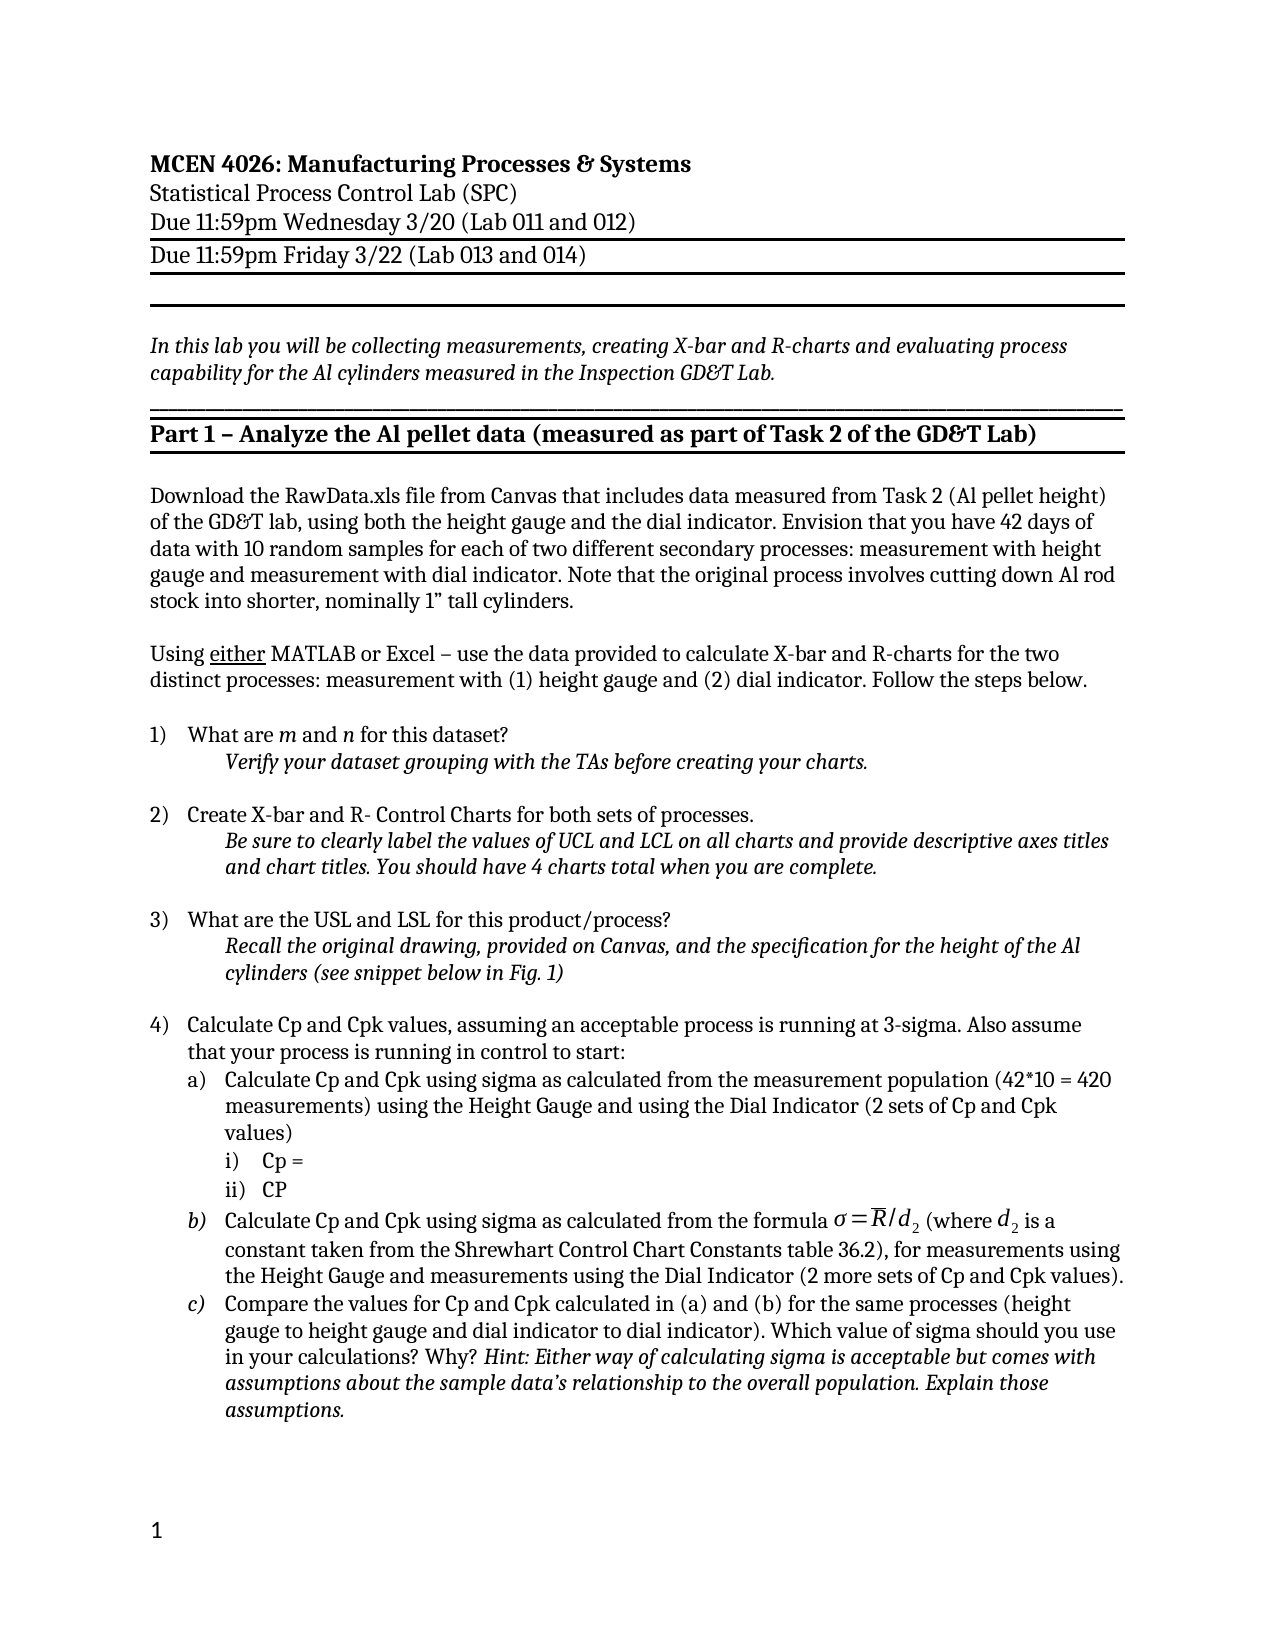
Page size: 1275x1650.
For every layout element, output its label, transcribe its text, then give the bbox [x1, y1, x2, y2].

list Compare the values for Cp and Cpk calculated in (a) and (b) for the same processes (height gauge to height gauge and dial indicator to dial indicator). Which value of sigma should you use in your calculations? Why? Hint: Either way of calculating sigma is acceptable but comes with assumptions about the sample data’s relationship to the overall population. Explain those assumptions. [187, 1291, 1125, 1423]
text Verify your dataset grouping with the TAs before creating your charts. [225, 749, 1125, 775]
text Using either MATLAB or Excel – use the data provided to calculate X-bar and R-charts for the two distinct processes: measurement with (1) height gauge and (2) dial indicator. Follow the steps below. [150, 641, 1125, 693]
list What are m and n for this dataset? [150, 722, 1125, 749]
text Due 11:59pm Friday 3/22 (Lab 013 and 014) [150, 241, 1125, 272]
list Calculate Cp and Cpk using sigma as calculated from the formula (where is a constant taken from the Shrewhart Control Chart Constants table 36.2), for measurements using the Height Gauge and measurements using the Dial Indicator (2 more sets of Cp and Cpk values). [187, 1205, 1125, 1289]
text Statistical Process Control Lab (SPC) [150, 179, 1125, 207]
text Part 1 – Analyze the Al pellet data (measured as part of Task 2 of the GD&T Lab) [150, 420, 1125, 451]
list Calculate Cp and Cpk using sigma as calculated from the measurement population (42*10 = 420 measurements) using the Height Gauge and using the Dial Indicator (2 sets of Cp and Cpk values) [187, 1067, 1125, 1146]
list Be sure to clearly label the values of UCL and LCL on all charts and provide descriptive axes titles and chart titles. You should have 4 charts total when you are complete. [225, 828, 1125, 880]
text In this lab you will be collecting measurements, creating X-bar and R-charts and evaluating process capability for the Al cylinders measured in the Inspection GD&T Lab. [150, 333, 1125, 386]
list Cp = [225, 1148, 1125, 1174]
text Download the RawData.xls file from Canvas that includes data measured from Task 2 (Al pellet height) of the GD&T lab, using both the height gauge and the dial indicator. Envision that you have 42 days of data with 10 random samples for each of two different secondary processes: measurement with height gauge and measurement with dial indicator. Note that the original process involves cutting down Al rod stock into shorter, nominally 1” tall cylinders. [150, 483, 1125, 614]
text _________________________________________________________________________________________________________ [150, 386, 1125, 417]
text Due 11:59pm Wednesday 3/20 (Lab 011 and 012) [150, 207, 1125, 238]
text MCEN 4026: Manufacturing Processes & Systems [150, 150, 1125, 179]
list What are the USL and LSL for this product/process? [150, 907, 1125, 933]
list Calculate Cp and Cpk values, assuming an acceptable process is running at 3-sigma. Also assume that your process is running in control to start: [150, 1012, 1125, 1065]
list Create X-bar and R- Control Charts for both sets of processes. [150, 801, 1125, 828]
text Recall the original drawing, provided on Canvas, and the specification for the height of the Al cylinders (see snippet below in Fig. 1) [225, 933, 1125, 986]
list CP [225, 1177, 1125, 1203]
